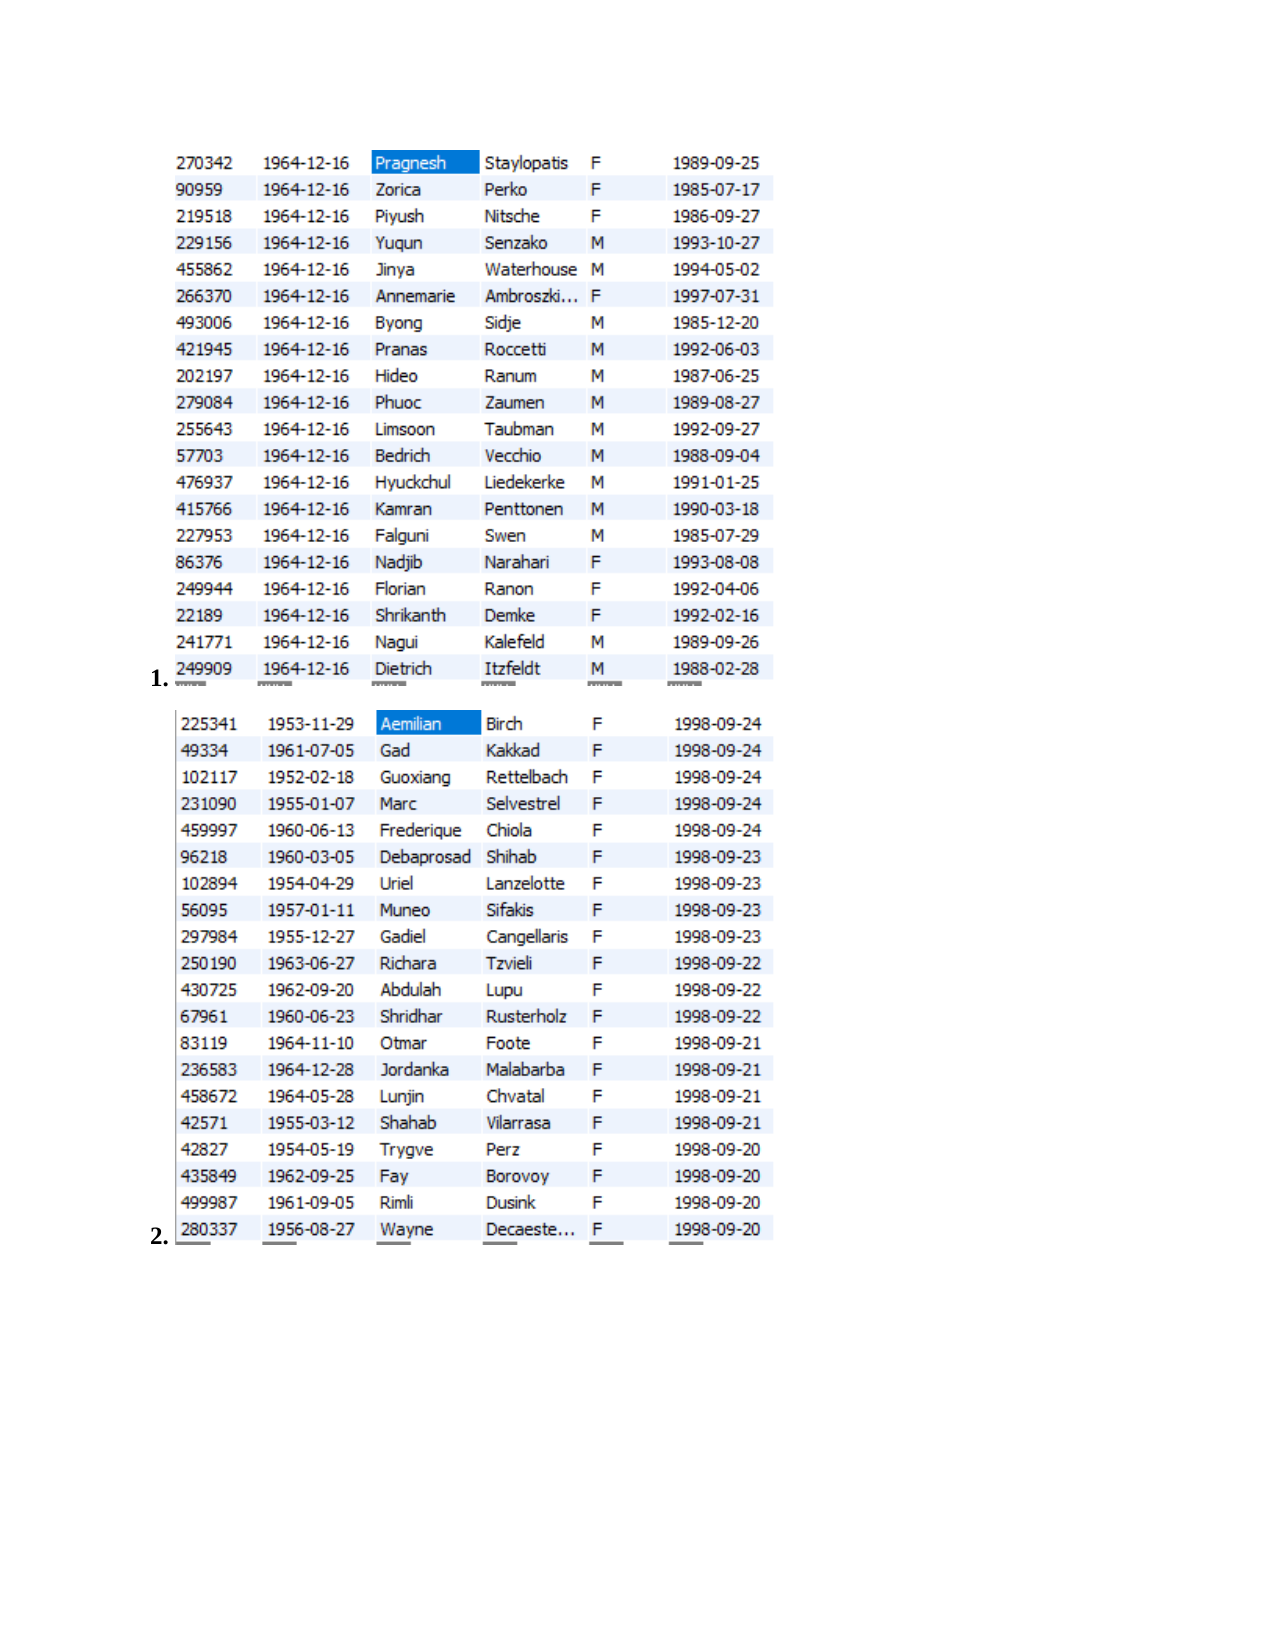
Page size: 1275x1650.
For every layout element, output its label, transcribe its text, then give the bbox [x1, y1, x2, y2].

picture [175, 150, 774, 686]
picture [175, 710, 774, 1245]
